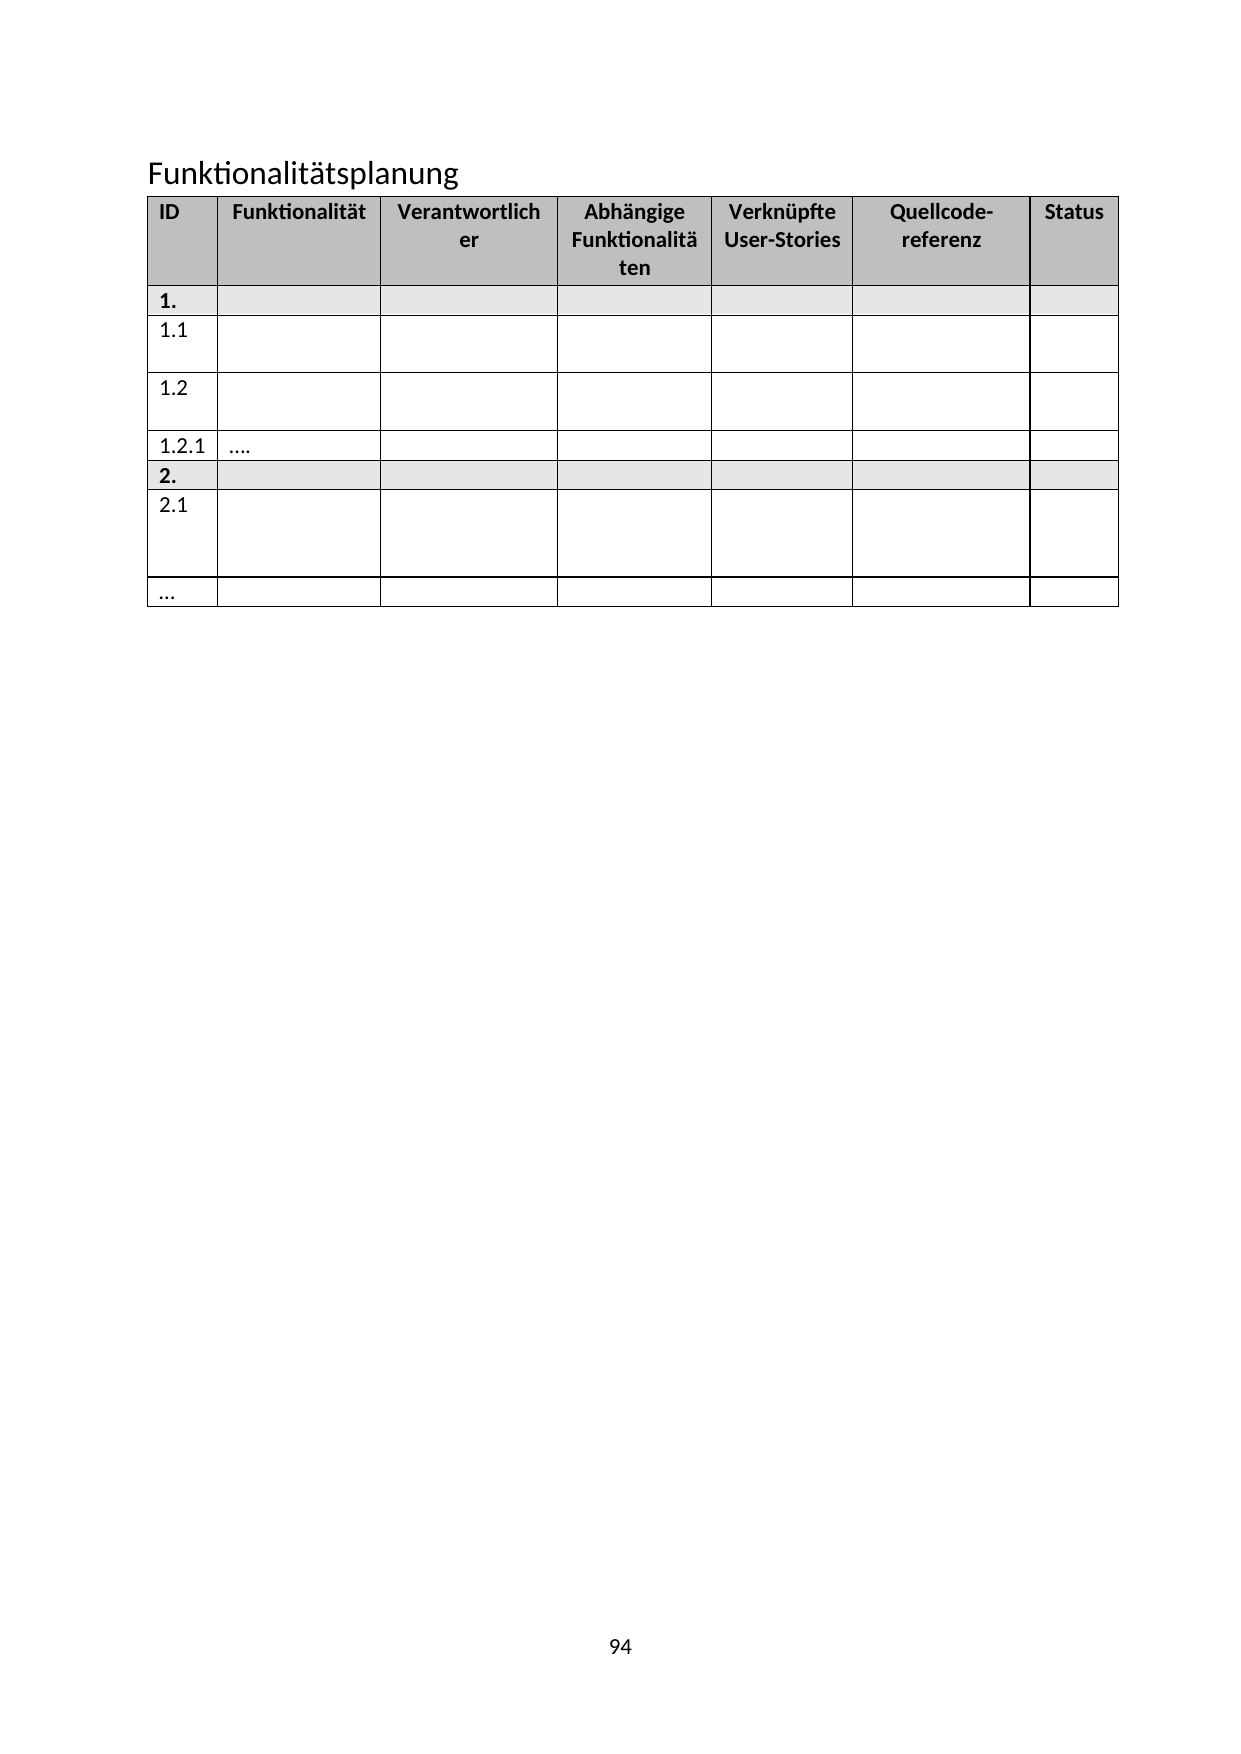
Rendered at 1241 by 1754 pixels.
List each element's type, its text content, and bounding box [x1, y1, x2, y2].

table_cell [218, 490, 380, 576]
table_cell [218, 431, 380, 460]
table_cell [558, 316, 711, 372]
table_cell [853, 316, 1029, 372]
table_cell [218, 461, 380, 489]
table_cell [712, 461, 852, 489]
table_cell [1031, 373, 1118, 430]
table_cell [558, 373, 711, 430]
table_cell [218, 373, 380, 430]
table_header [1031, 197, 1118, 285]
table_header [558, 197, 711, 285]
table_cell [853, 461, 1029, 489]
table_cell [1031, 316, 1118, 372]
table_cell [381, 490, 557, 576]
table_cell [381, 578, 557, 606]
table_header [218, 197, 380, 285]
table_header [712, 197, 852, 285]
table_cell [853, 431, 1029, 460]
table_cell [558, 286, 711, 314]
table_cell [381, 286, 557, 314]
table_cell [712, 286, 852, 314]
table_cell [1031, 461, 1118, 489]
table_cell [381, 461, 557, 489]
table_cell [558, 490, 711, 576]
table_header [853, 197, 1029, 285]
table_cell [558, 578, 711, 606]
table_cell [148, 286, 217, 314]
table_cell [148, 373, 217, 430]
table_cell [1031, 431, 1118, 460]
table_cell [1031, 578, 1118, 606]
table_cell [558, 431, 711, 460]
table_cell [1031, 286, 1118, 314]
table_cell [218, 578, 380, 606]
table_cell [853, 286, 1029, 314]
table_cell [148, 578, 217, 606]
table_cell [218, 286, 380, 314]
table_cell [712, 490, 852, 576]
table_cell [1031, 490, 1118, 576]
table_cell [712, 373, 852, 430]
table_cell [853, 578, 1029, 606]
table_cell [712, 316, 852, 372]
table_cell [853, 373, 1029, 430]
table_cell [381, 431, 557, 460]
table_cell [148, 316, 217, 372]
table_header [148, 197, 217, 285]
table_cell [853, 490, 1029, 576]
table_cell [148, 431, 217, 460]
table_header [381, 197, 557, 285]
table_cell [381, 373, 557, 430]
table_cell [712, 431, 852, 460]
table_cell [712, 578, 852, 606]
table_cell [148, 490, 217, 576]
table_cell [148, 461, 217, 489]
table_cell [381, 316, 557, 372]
subtitle Funktionalitätsplanung [148, 152, 1093, 192]
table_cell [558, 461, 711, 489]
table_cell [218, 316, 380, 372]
